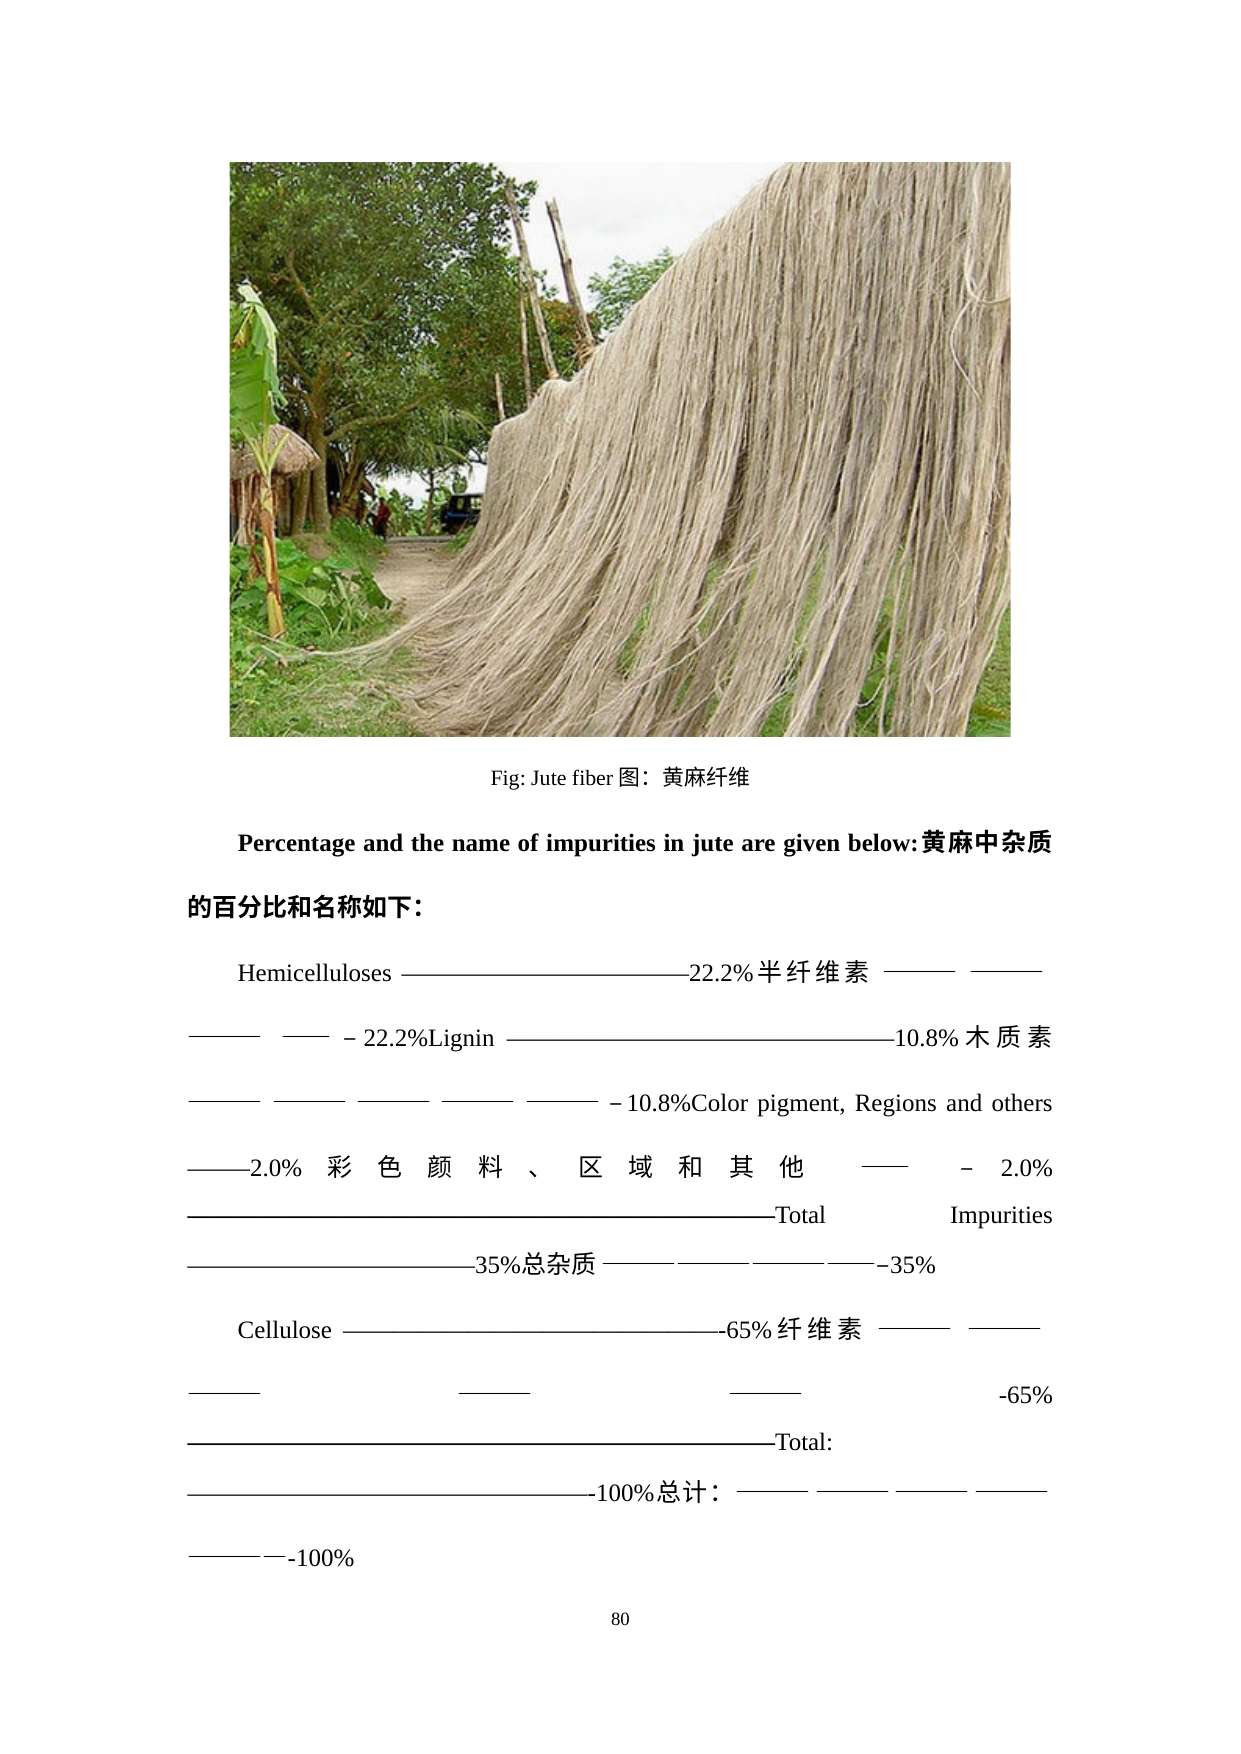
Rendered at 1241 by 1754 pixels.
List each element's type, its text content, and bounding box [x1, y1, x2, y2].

text Hemicelluloses ———————————–22.2%半纤维素 ———————————–22.2%Lignin ———————————————–10.8%木质素 ———————————————–10.8%Color pigment, Regions and others ——–2.0%彩色颜料、区域和其他 ——–2.0%———————————————————————–Total Impurities ———————————–35%总杂质 ———————————–35% [187, 938, 1053, 1295]
text Cellulose ———————————————-65%纤维素 ———————————————-65%———————————————————————–Total: ————————————————-100%总计：————————————————-100% [187, 1295, 1053, 1588]
picture [229, 162, 1011, 737]
text Fig: Jute fiber 图：黄麻纤维 [187, 759, 1053, 792]
text Percentage and the name of impurities in jute are given below:黄麻中杂质的百分比和名称如下： [187, 808, 1053, 938]
